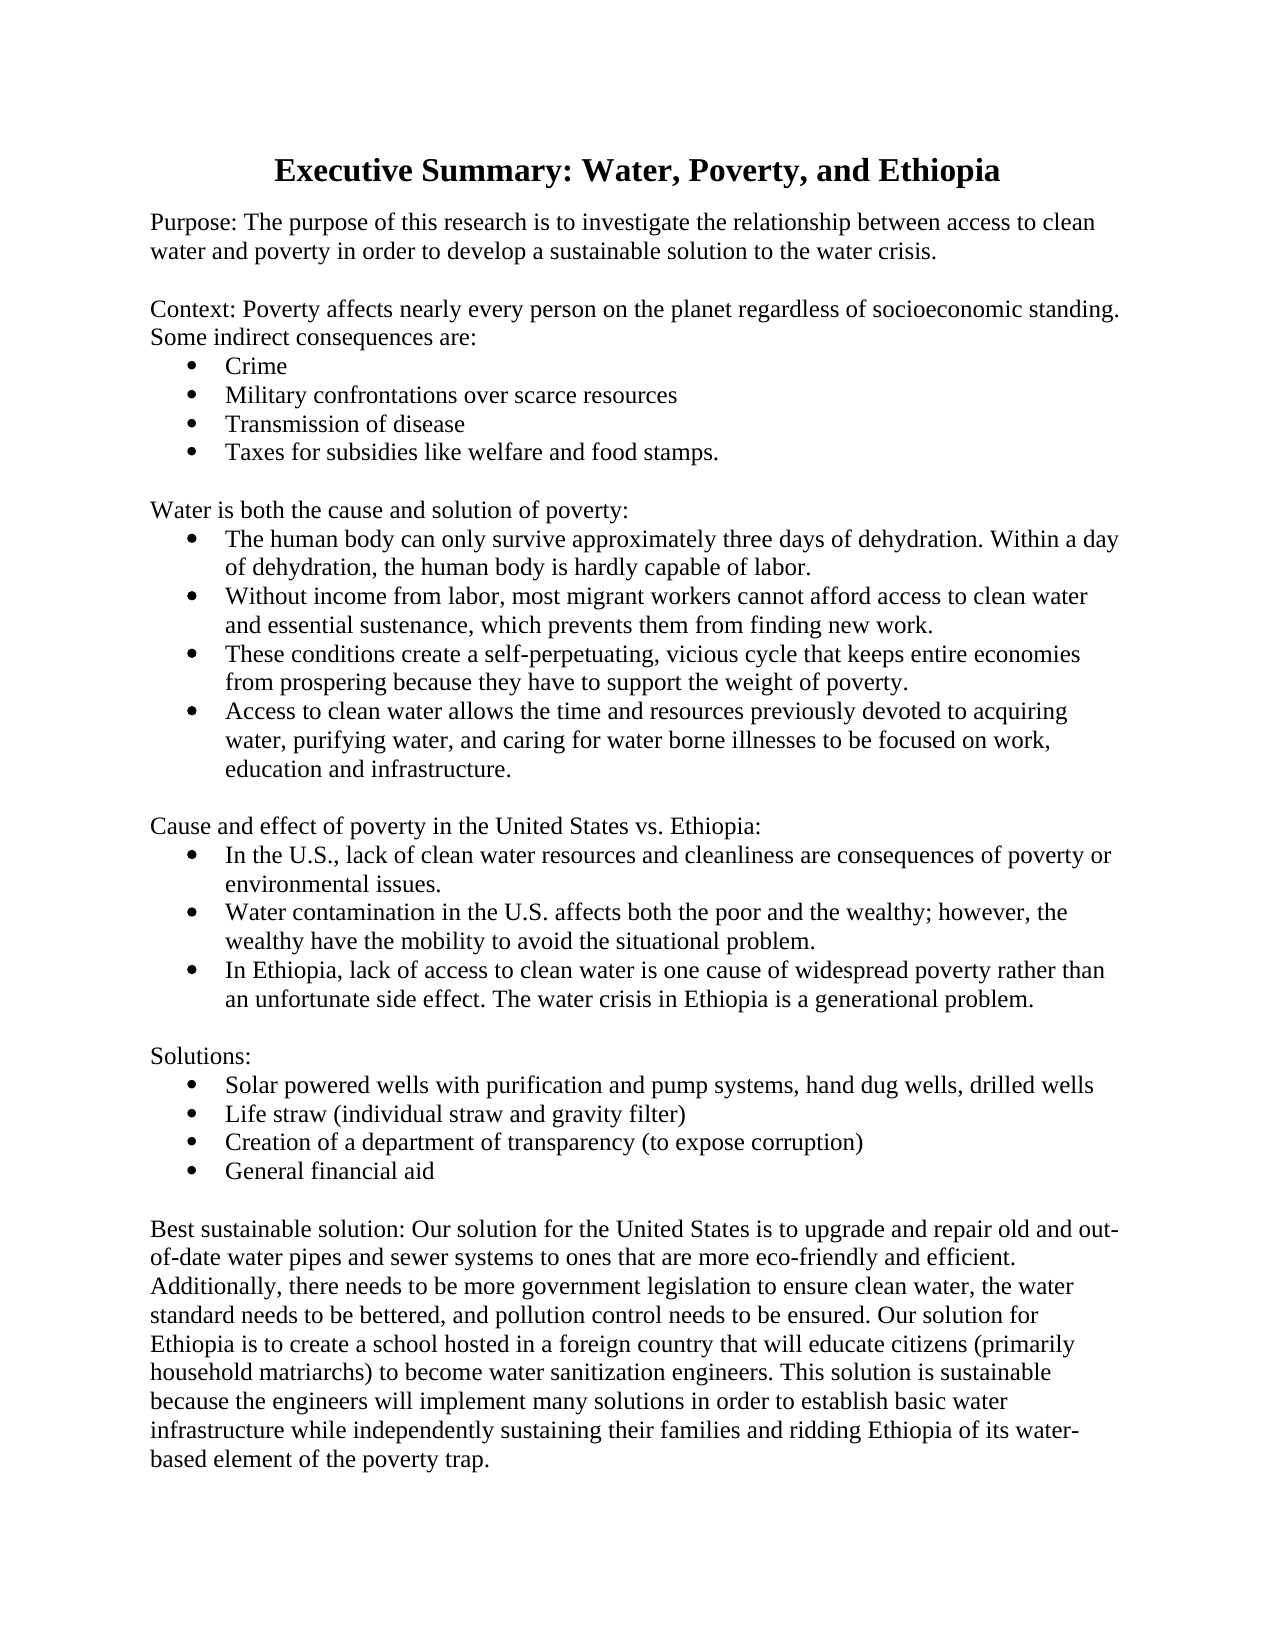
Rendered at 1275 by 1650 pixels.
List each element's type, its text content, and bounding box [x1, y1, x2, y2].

text Best sustainable solution: Our solution for the United States is to upgrade and repair old and out-of-date water pipes and sewer systems to ones that are more eco-friendly and efficient. Additionally, there needs to be more government legislation to ensure clean water, the water standard needs to be bettered, and pollution control needs to be ensured. Our solution for Ethiopia is to create a school hosted in a foreign country that will educate citizens (primarily household matriarchs) to become water sanitization engineers. This solution is sustainable because the engineers will implement many solutions in order to establish basic water infrastructure while independently sustaining their families and ridding Ethiopia of its water-based element of the poverty trap. [150, 1214, 1125, 1472]
list In the U.S., lack of clean water resources and cleanliness are consequences of poverty or environmental issues. [187, 840, 1125, 897]
text Purpose: The purpose of this research is to investigate the relationship between access to clean water and poverty in order to develop a sustainable solution to the water crisis. [150, 207, 1125, 265]
text Executive Summary: Water, Poverty, and Ethiopia [150, 150, 1125, 188]
list Military confrontations over scarce resources [187, 380, 1125, 409]
text Water is both the cause and solution of poverty: [150, 495, 1125, 524]
list Life straw (individual straw and gravity filter) [187, 1099, 1125, 1127]
list Creation of a department of transparency (to expose corruption) [187, 1127, 1125, 1156]
list Solar powered wells with purification and pump systems, hand dug wells, drilled wells [187, 1070, 1125, 1099]
list Crime [187, 351, 1125, 380]
text Cause and effect of poverty in the United States vs. Ethiopia: [150, 811, 1125, 840]
list Access to clean water allows the time and resources previously devoted to acquiring water, purifying water, and caring for water borne illnesses to be focused on work, education and infrastructure. [187, 696, 1125, 782]
list In Ethiopia, lack of access to clean water is one cause of widespread poverty rather than an unfortunate side effect. The water crisis in Ethiopia is a generational problem. [187, 955, 1125, 1012]
list These conditions create a self-perpetuating, vicious cycle that keeps entire economies from prospering because they have to support the weight of poverty. [187, 639, 1125, 696]
text Context: Poverty affects nearly every person on the planet regardless of socioeconomic standing. Some indirect consequences are: [150, 294, 1125, 351]
list General financial aid [187, 1156, 1125, 1185]
list Water contamination in the U.S. affects both the poor and the wealthy; however, the wealthy have the mobility to avoid the situational problem. [187, 897, 1125, 955]
list Transmission of disease [187, 409, 1125, 437]
list Taxes for subsidies like welfare and food stamps. [187, 437, 1125, 466]
text Solutions: [150, 1041, 1125, 1070]
list The human body can only survive approximately three days of dehydration. Within a day of dehydration, the human body is hardly capable of labor. [187, 524, 1125, 581]
list Without income from labor, most migrant workers cannot afford access to clean water and essential sustenance, which prevents them from finding new work. [187, 581, 1125, 639]
